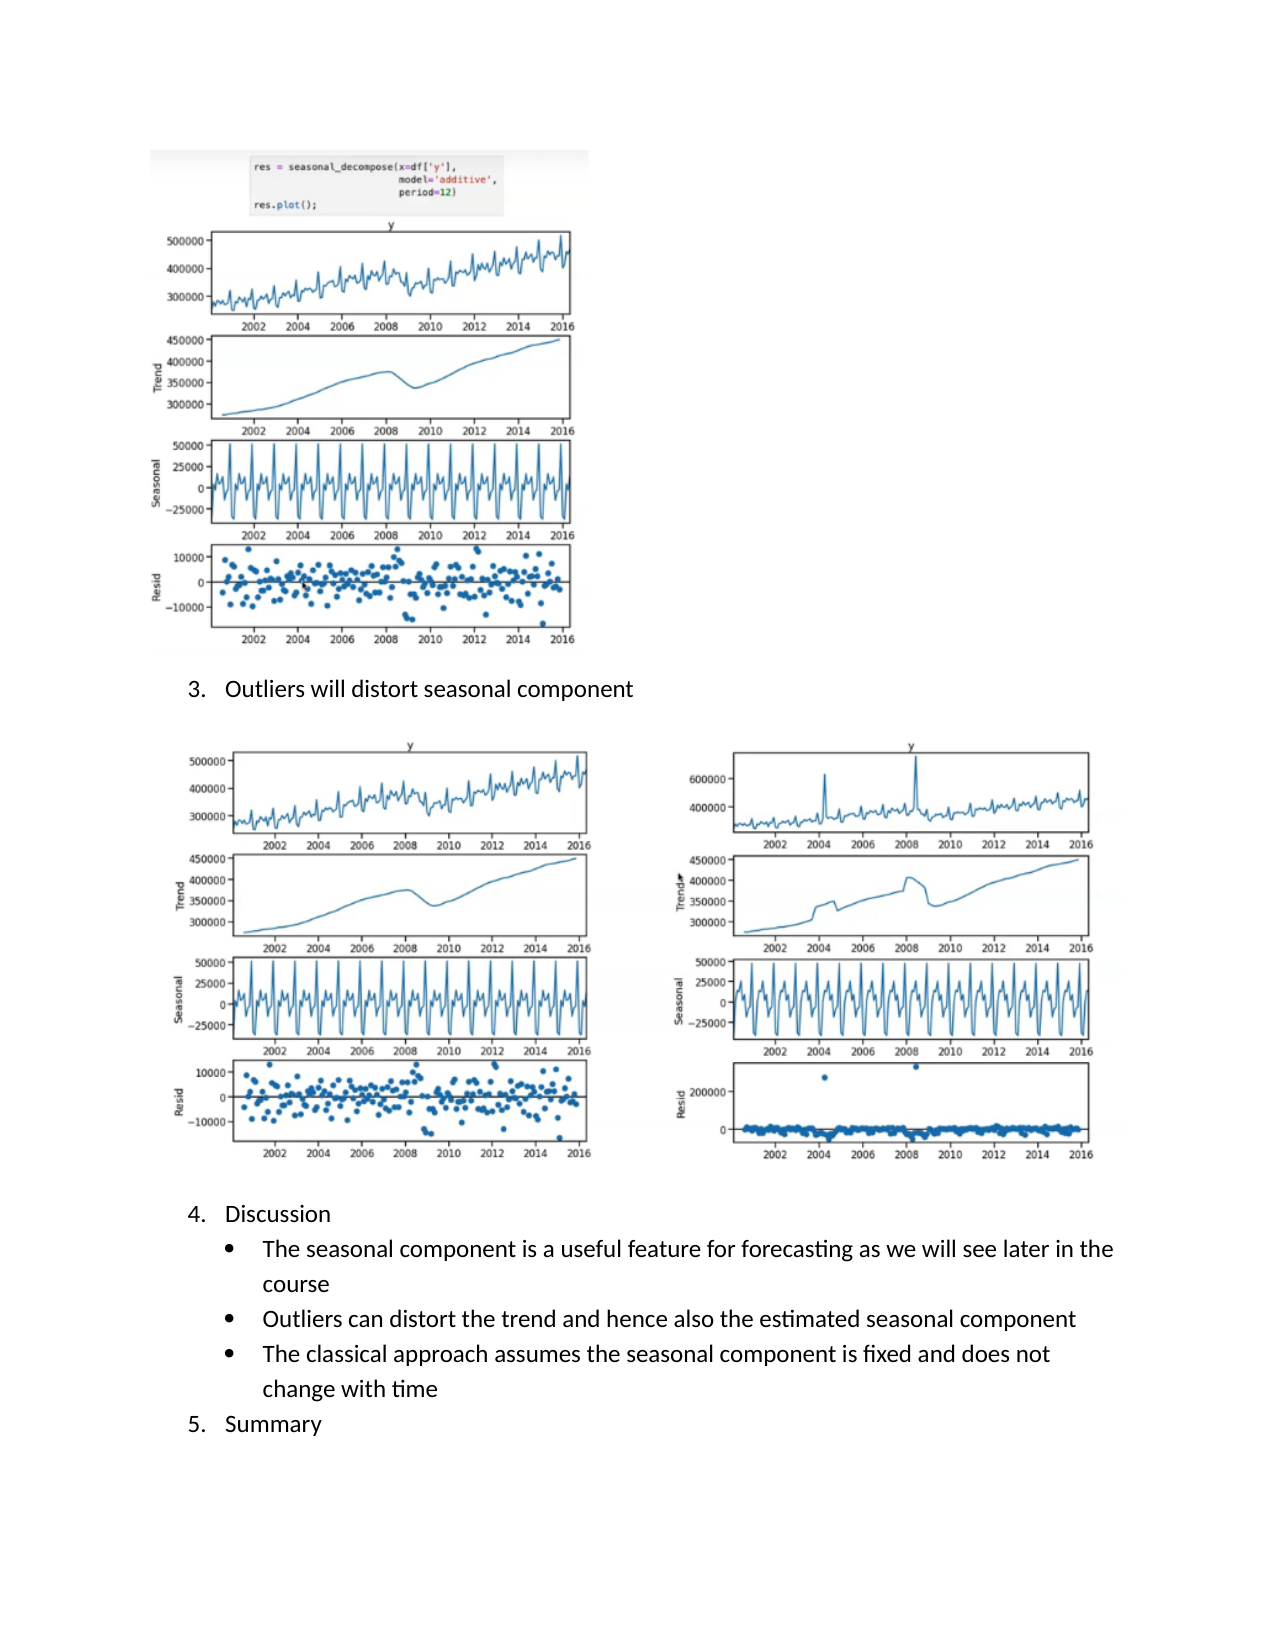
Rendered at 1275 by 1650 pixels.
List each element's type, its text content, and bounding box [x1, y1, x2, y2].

list Summary [187, 1408, 1125, 1439]
list Outliers will distort seasonal component [187, 673, 1125, 704]
list The classical approach assumes the seasonal component is fixed and does not change with time [225, 1338, 1125, 1404]
picture [150, 724, 1125, 1177]
list Outliers can distort the trend and hence also the estimated seasonal component [225, 1303, 1125, 1334]
list Discussion [187, 1198, 1125, 1229]
list The seasonal component is a useful feature for forecasting as we will see later in the course [225, 1233, 1125, 1299]
picture [150, 150, 589, 652]
